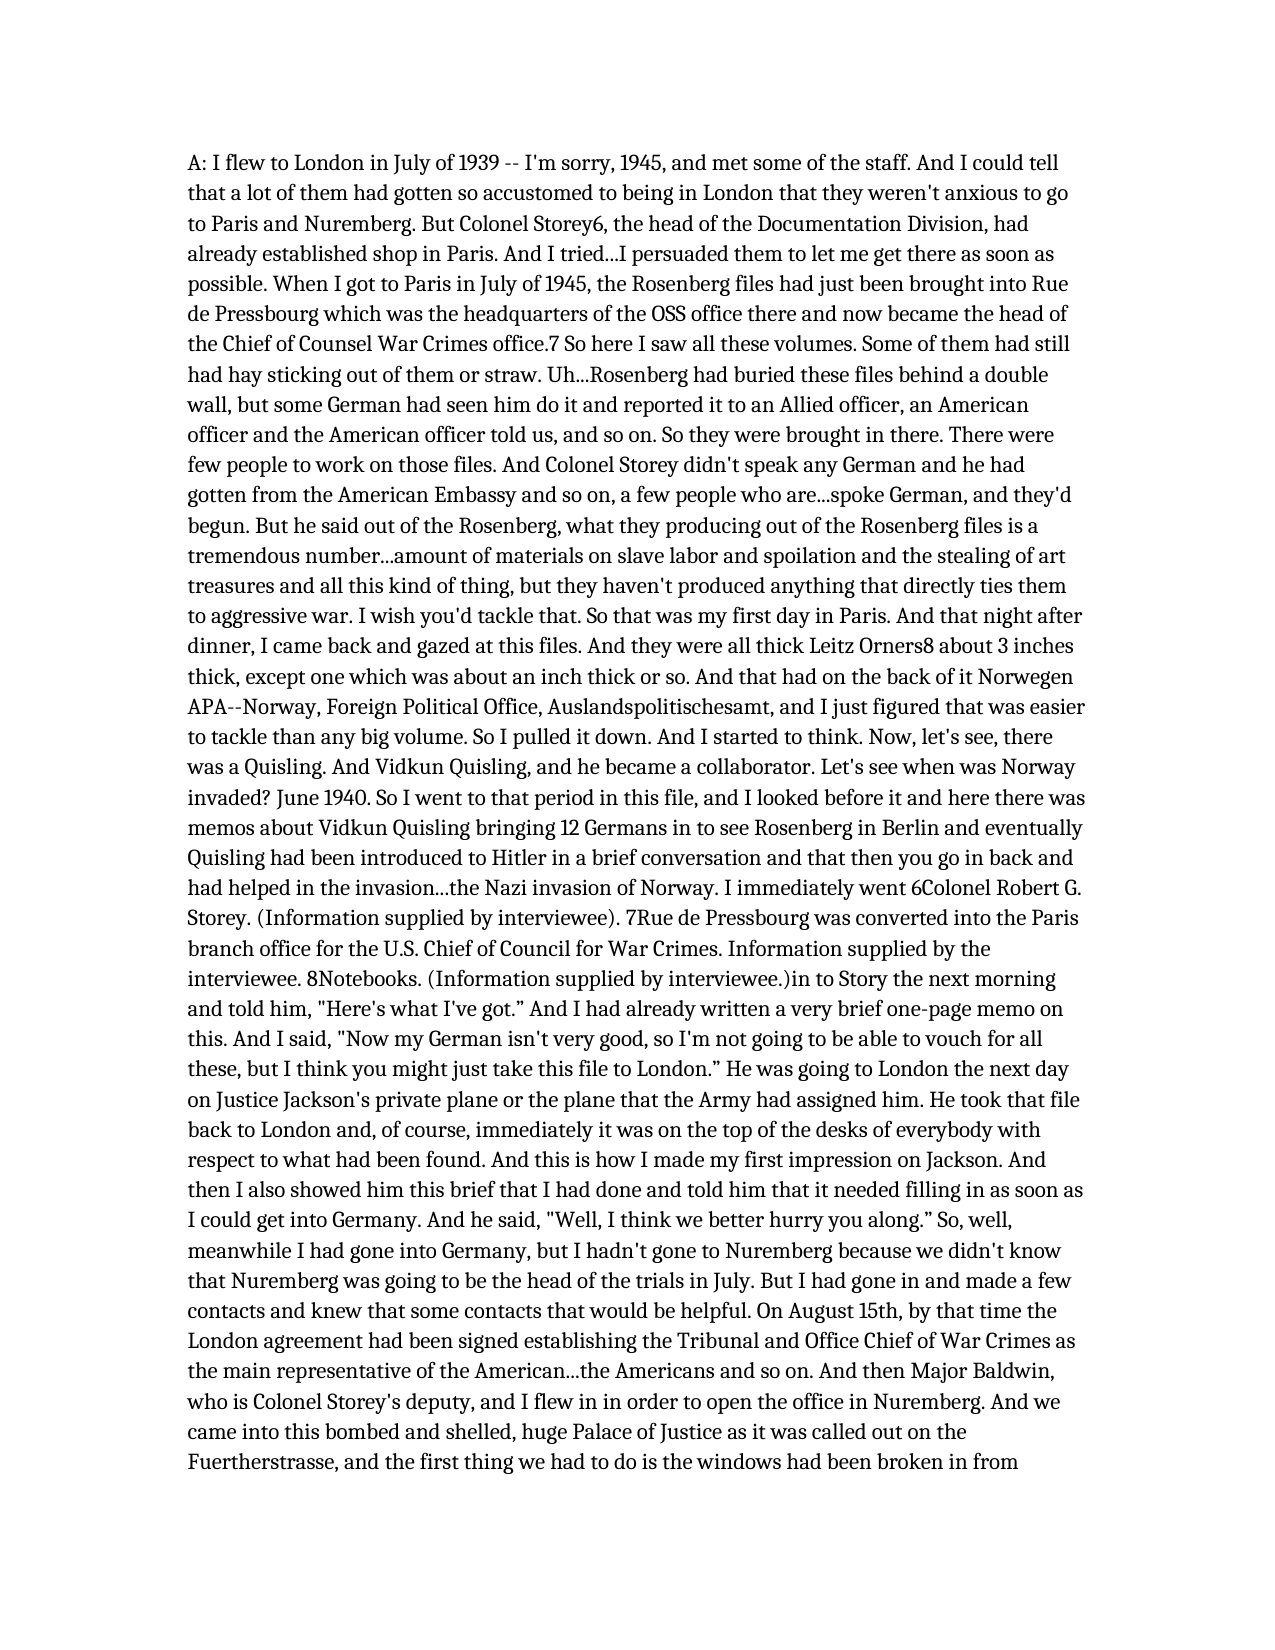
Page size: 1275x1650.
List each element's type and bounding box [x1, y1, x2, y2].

text [187, 150, 1087, 1475]
